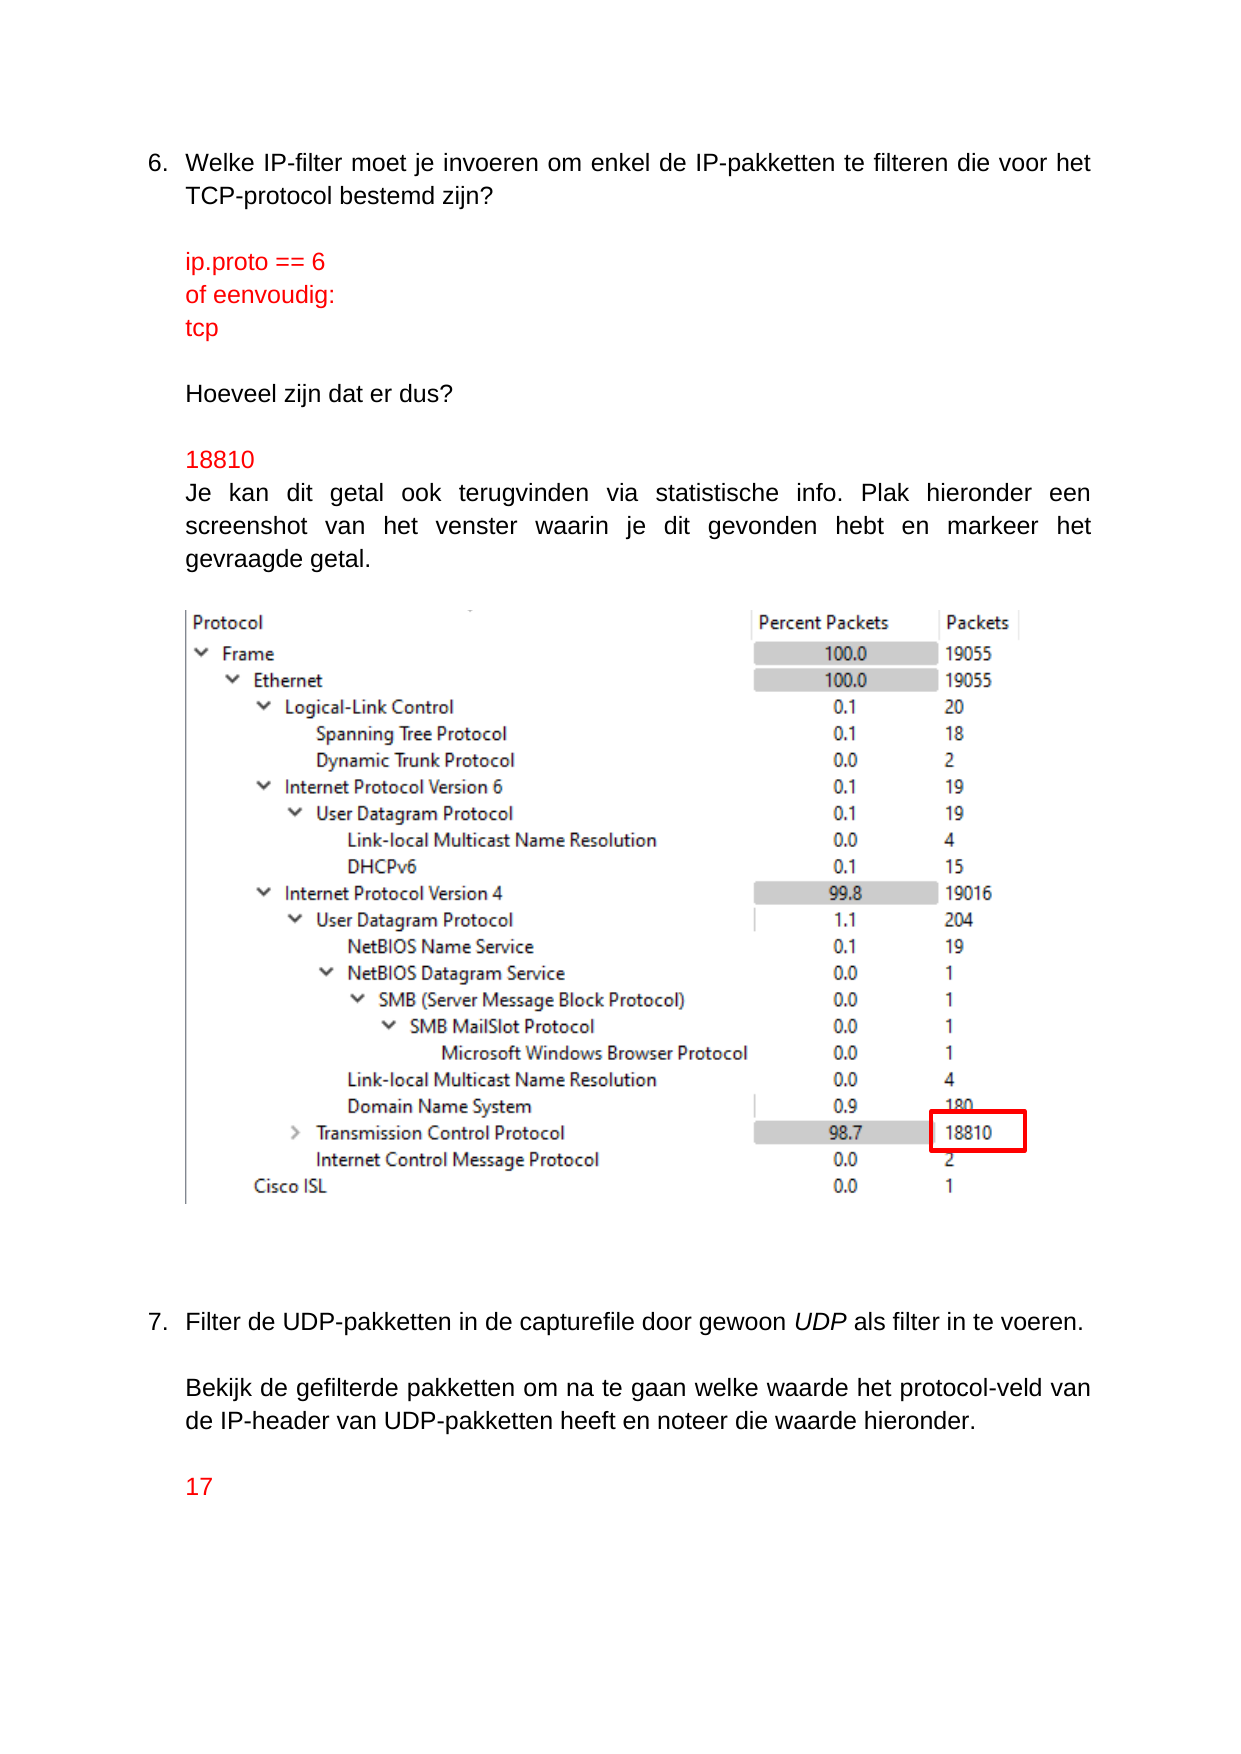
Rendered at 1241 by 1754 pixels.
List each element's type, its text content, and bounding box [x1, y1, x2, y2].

list Welke IP-filter moet je invoeren om enkel de IP-pakketten te filteren die voor het TCP-protocol bestemd zijn? [148, 148, 1093, 209]
list of eenvoudig: [185, 280, 1093, 308]
list Filter de UDP-pakketten in de capturefile door gewoon UDP als filter in te voeren. [148, 1307, 1093, 1336]
list 18810 [185, 445, 1093, 473]
list Je kan dit getal ook terugvinden via statistische info. Plak hieronder een screenshot van het venster waarin je dit gevonden hebt en markeer het gevraagde getal. [185, 478, 1093, 573]
list tcp [185, 313, 1093, 341]
picture [185, 610, 1020, 1204]
picture [933, 1114, 1020, 1148]
list Bekijk de gefilterde pakketten om na te gaan welke waarde het protocol-veld van de IP-header van UDP-pakketten heeft en noteer die waarde hieronder. [185, 1373, 1093, 1435]
list 17 [185, 1472, 1093, 1501]
list Hoeveel zijn dat er dus? [185, 379, 1093, 407]
list ip.proto == 6 [185, 247, 1093, 275]
